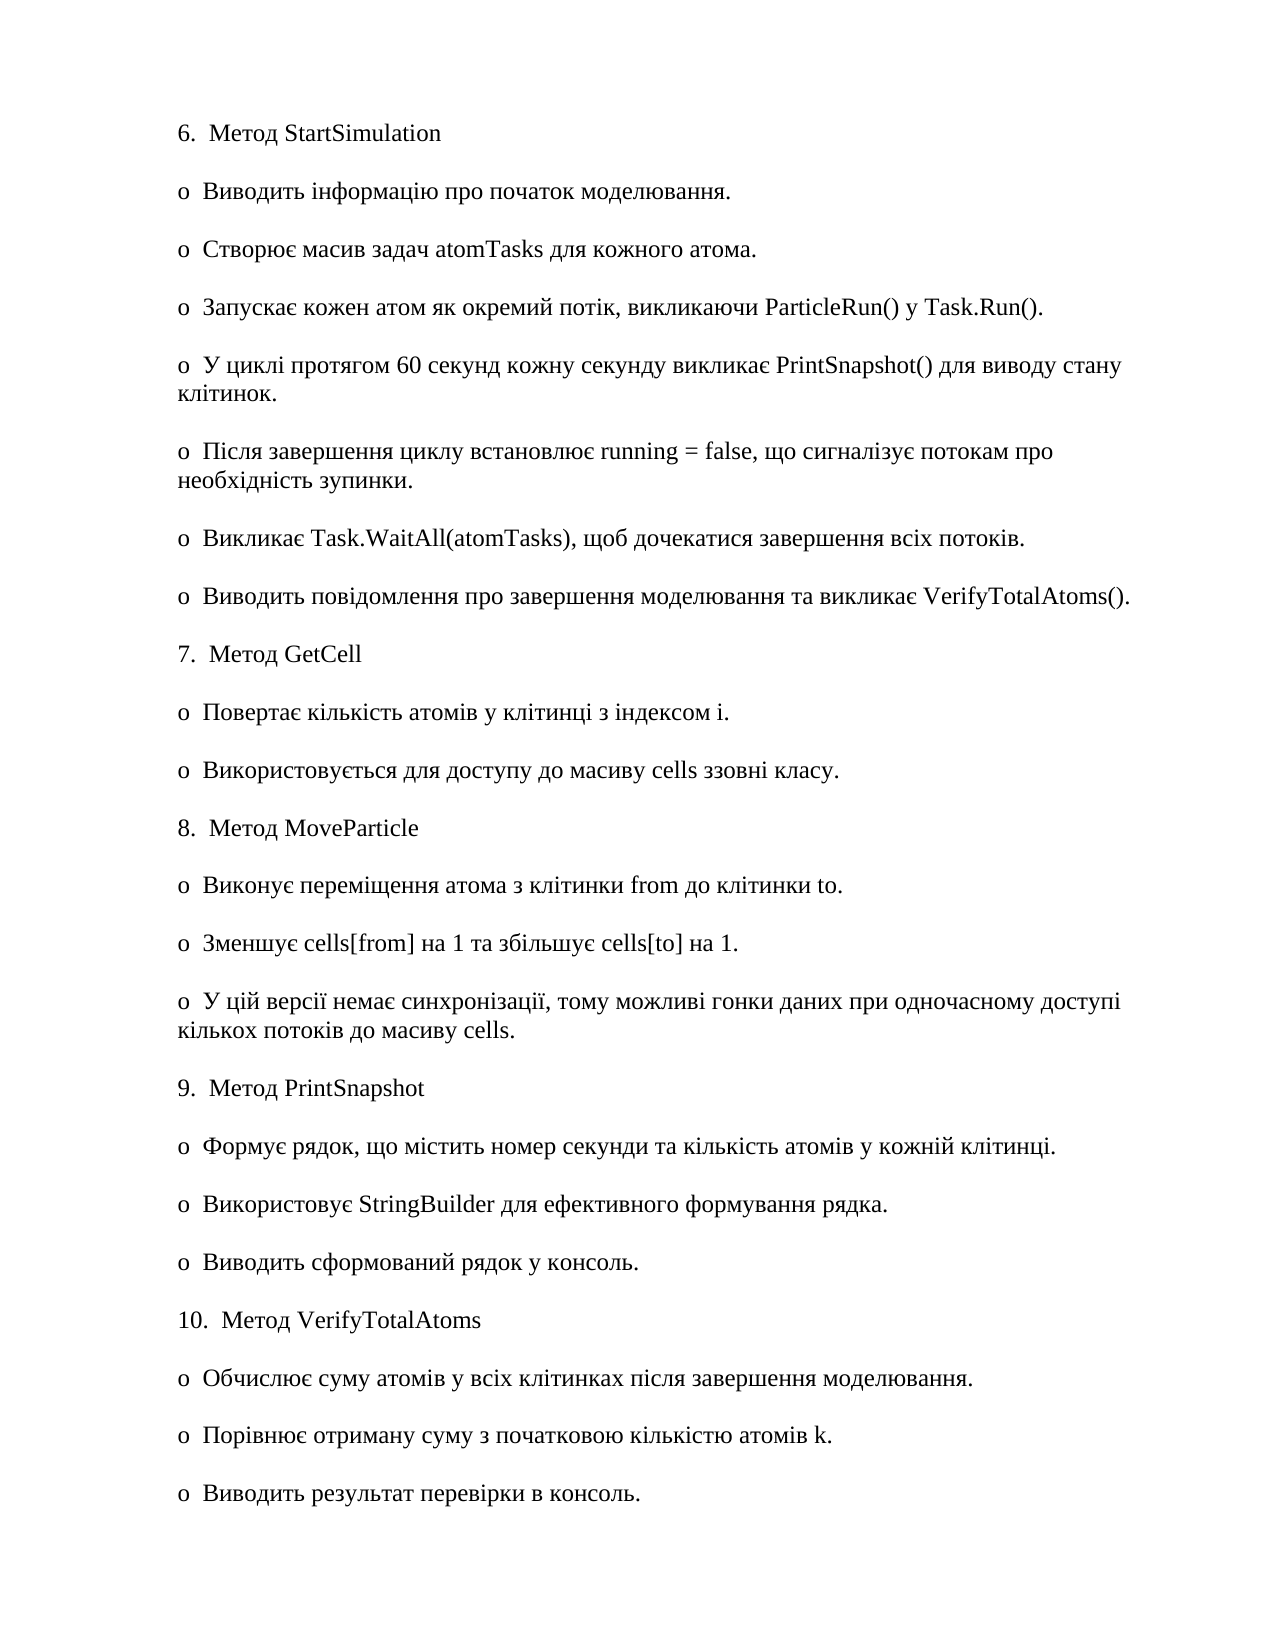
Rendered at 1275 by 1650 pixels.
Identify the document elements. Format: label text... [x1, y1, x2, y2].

text o Обчислює суму атомів у всіх клітинках після завершення моделювання. [177, 1363, 1186, 1391]
text o Після завершення циклу встановлює running = false, що сигналізує потокам про необхідність зупинки. [177, 436, 1186, 494]
text o Запускає кожен атом як окремий потік, викликаючи ParticleRun() у Task.Run(). [177, 292, 1186, 321]
text o Створює масив задач atomTasks для кожного атома. [177, 234, 1186, 263]
text 8. Метод MoveParticle [177, 813, 1186, 841]
text o Порівнює отриману суму з початковою кількістю атомів k. [177, 1421, 1186, 1449]
text 7. Метод GetCell [177, 639, 1186, 668]
text o Виводить інформацію про початок моделювання. [177, 176, 1186, 205]
text o Повертає кількість атомів у клітинці з індексом i. [177, 697, 1186, 726]
text o Виводить сформований рядок у консоль. [177, 1247, 1186, 1276]
text o Використовується для доступу до масиву cells ззовні класу. [177, 755, 1186, 783]
text 9. Метод PrintSnapshot [177, 1073, 1186, 1102]
text o У цій версії немає синхронізації, тому можливі гонки даних при одночасному доступі кількох потоків до масиву cells. [177, 986, 1186, 1044]
text o Формує рядок, що містить номер секунди та кількість атомів у кожній клітинці. [177, 1131, 1186, 1160]
text o Використовує StringBuilder для ефективного формування рядка. [177, 1189, 1186, 1218]
text o Викликає Task.WaitAll(atomTasks), щоб дочекатися завершення всіх потоків. [177, 523, 1186, 552]
text o Виводить повідомлення про завершення моделювання та викликає VerifyTotalAtoms(). [177, 581, 1186, 610]
text o Виводить результат перевірки в консоль. [177, 1478, 1186, 1507]
text o У циклі протягом 60 секунд кожну секунду викликає PrintSnapshot() для виводу стану клітинок. [177, 350, 1186, 407]
text 10. Метод VerifyTotalAtoms [177, 1305, 1186, 1333]
text o Виконує переміщення атома з клітинки from до клітинки to. [177, 871, 1186, 899]
text o Зменшує cells[from] на 1 та збільшує cells[to] на 1. [177, 928, 1186, 957]
text 6. Метод StartSimulation [177, 118, 1186, 147]
